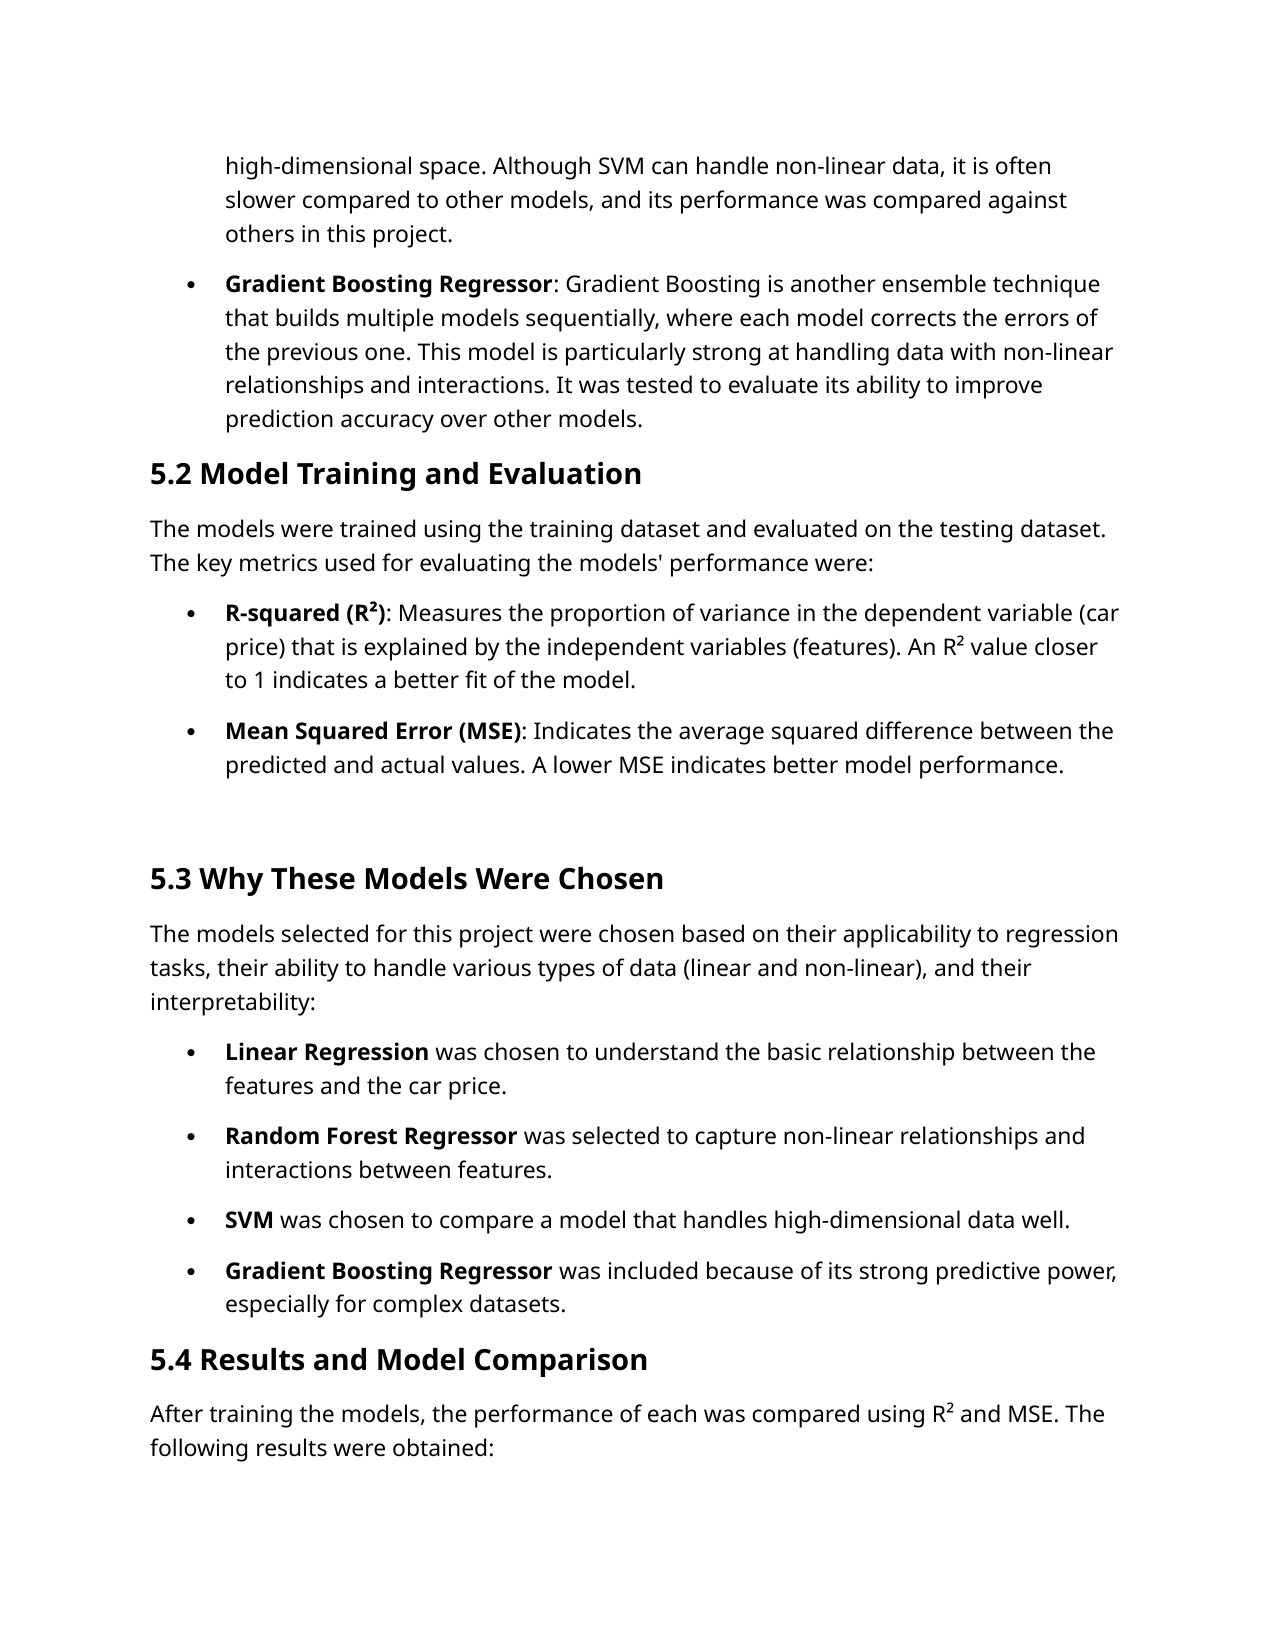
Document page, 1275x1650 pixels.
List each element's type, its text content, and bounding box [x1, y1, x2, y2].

list Gradient Boosting Regressor was included because of its strong predictive power, especially for complex datasets. [187, 1255, 1125, 1320]
text The models selected for this project were chosen based on their applicability to regression tasks, their ability to handle various types of data (linear and non-linear), and their interpretability: [150, 918, 1125, 1017]
list Linear Regression was chosen to understand the basic relationship between the features and the car price. [187, 1036, 1125, 1101]
list Random Forest Regressor was selected to capture non-linear relationships and interactions between features. [187, 1120, 1125, 1185]
list SVM was chosen to compare a model that handles high-dimensional data well. [187, 1204, 1125, 1236]
list Gradient Boosting Regressor: Gradient Boosting is another ensemble technique that builds multiple models sequentially, where each model corrects the errors of the previous one. This model is particularly strong at handling data with non-linear relationships and interactions. It was tested to evaluate its ability to improve prediction accuracy over other models. [187, 268, 1125, 434]
text 5.2 Model Training and Evaluation [150, 453, 1125, 493]
text 5.4 Results and Model Comparison [150, 1339, 1125, 1378]
text 5.3 Why These Models Were Chosen [150, 858, 1125, 898]
list Mean Squared Error (MSE): Indicates the average squared difference between the predicted and actual values. A lower MSE indicates better model performance. [187, 715, 1125, 780]
text The models were trained using the training dataset and evaluated on the testing dataset. The key metrics used for evaluating the models' performance were: [150, 513, 1125, 578]
list R-squared (R²): Measures the proportion of variance in the dependent variable (car price) that is explained by the independent variables (features). An R² value closer to 1 indicates a better fit of the model. [187, 597, 1125, 696]
text After training the models, the performance of each was compared using R² and MSE. The following results were obtained: [150, 1398, 1125, 1463]
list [187, 150, 1125, 249]
